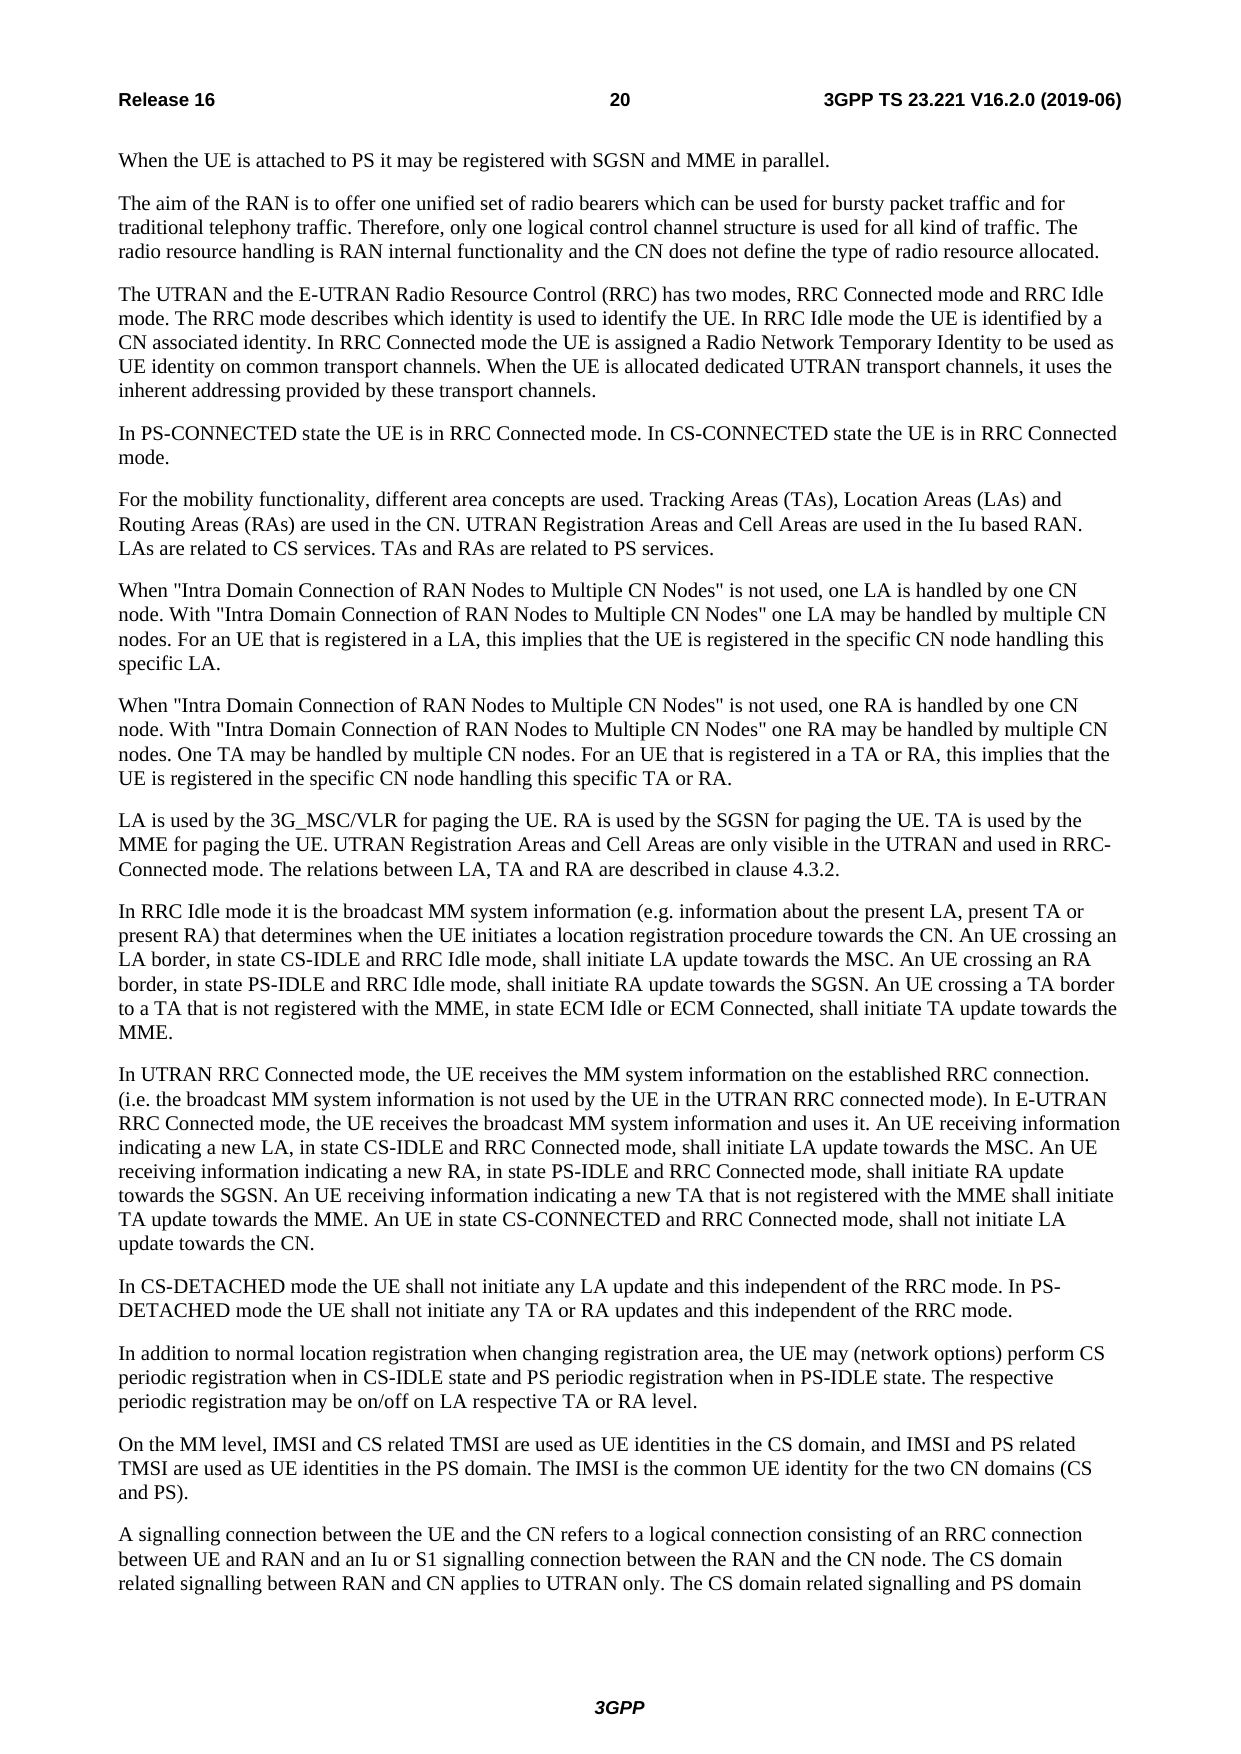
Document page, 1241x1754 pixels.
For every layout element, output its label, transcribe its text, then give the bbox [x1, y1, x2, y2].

text When the UE is attached to PS it may be registered with SGSN and MME in parallel. [118, 148, 1122, 172]
text When "Intra Domain Connection of RAN Nodes to Multiple CN Nodes" is not used, one RA is handled by one CN node. With "Intra Domain Connection of RAN Nodes to Multiple CN Nodes" one RA may be handled by multiple CN nodes. One TA may be handled by multiple CN nodes. For an UE that is registered in a TA or RA, this implies that the UE is registered in the specific CN node handling this specific TA or RA. [118, 693, 1122, 789]
text On the MM level, IMSI and CS related TMSI are used as UE identities in the CS domain, and IMSI and PS related TMSI are used as UE identities in the PS domain. The IMSI is the common UE identity for the two CN domains (CS and PS). [118, 1431, 1122, 1504]
text In RRC Idle mode it is the broadcast MM system information (e.g. information about the present LA, present TA or present RA) that determines when the UE initiates a location registration procedure towards the CN. An UE crossing an LA border, in state CS-IDLE and RRC Idle mode, shall initiate LA update towards the MSC. An UE crossing an RA border, in state PS-IDLE and RRC Idle mode, shall initiate RA update towards the SGSN. An UE crossing a TA border to a TA that is not registered with the MME, in state ECM Idle or ECM Connected, shall initiate TA update towards the MME. [118, 899, 1122, 1044]
text In UTRAN RRC Connected mode, the UE receives the MM system information on the established RRC connection. (i.e. the broadcast MM system information is not used by the UE in the UTRAN RRC connected mode). In E-UTRAN RRC Connected mode, the UE receives the broadcast MM system information and uses it. An UE receiving information indicating a new LA, in state CS-IDLE and RRC Connected mode, shall initiate LA update towards the MSC. An UE receiving information indicating a new RA, in state PS-IDLE and RRC Connected mode, shall initiate RA update towards the SGSN. An UE receiving information indicating a new TA that is not registered with the MME shall initiate TA update towards the MME. An UE in state CS-CONNECTED and RRC Connected mode, shall not initiate LA update towards the CN. [118, 1062, 1122, 1255]
text In CS-DETACHED mode the UE shall not initiate any LA update and this independent of the RRC mode. In PS-DETACHED mode the UE shall not initiate any TA or RA updates and this independent of the RRC mode. [118, 1274, 1122, 1322]
text In addition to normal location registration when changing registration area, the UE may (network options) perform CS periodic registration when in CS-IDLE state and PS periodic registration when in PS-IDLE state. The respective periodic registration may be on/off on LA respective TA or RA level. [118, 1341, 1122, 1413]
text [118, 1522, 1122, 1594]
text The UTRAN and the E-UTRAN Radio Resource Control (RRC) has two modes, RRC Connected mode and RRC Idle mode. The RRC mode describes which identity is used to identify the UE. In RRC Idle mode the UE is identified by a CN associated identity. In RRC Connected mode the UE is assigned a Radio Network Temporary Identity to be used as UE identity on common transport channels. When the UE is allocated dedicated UTRAN transport channels, it uses the inherent addressing provided by these transport channels. [118, 281, 1122, 402]
text LA is used by the 3G_MSC/VLR for paging the UE. RA is used by the SGSN for paging the UE. TA is used by the MME for paging the UE. UTRAN Registration Areas and Cell Areas are only visible in the UTRAN and used in RRC-Connected mode. The relations between LA, TA and RA are described in clause 4.3.2. [118, 808, 1122, 881]
text The aim of the RAN is to offer one unified set of radio bearers which can be used for bursty packet traffic and for traditional telephony traffic. Therefore, only one logical control channel structure is used for all kind of traffic. The radio resource handling is RAN internal functionality and the CN does not define the type of radio resource allocated. [118, 191, 1122, 263]
text When "Intra Domain Connection of RAN Nodes to Multiple CN Nodes" is not used, one LA is handled by one CN node. With "Intra Domain Connection of RAN Nodes to Multiple CN Nodes" one LA may be handled by multiple CN nodes. For an UE that is registered in a LA, this implies that the UE is registered in the specific CN node handling this specific LA. [118, 578, 1122, 674]
text In PS-CONNECTED state the UE is in RRC Connected mode. In CS-CONNECTED state the UE is in RRC Connected mode. [118, 421, 1122, 469]
text For the mobility functionality, different area concepts are used. Tracking Areas (TAs), Location Areas (LAs) and Routing Areas (RAs) are used in the CN. UTRAN Registration Areas and Cell Areas are used in the Iu based RAN. LAs are related to CS services. TAs and RAs are related to PS services. [118, 487, 1122, 559]
